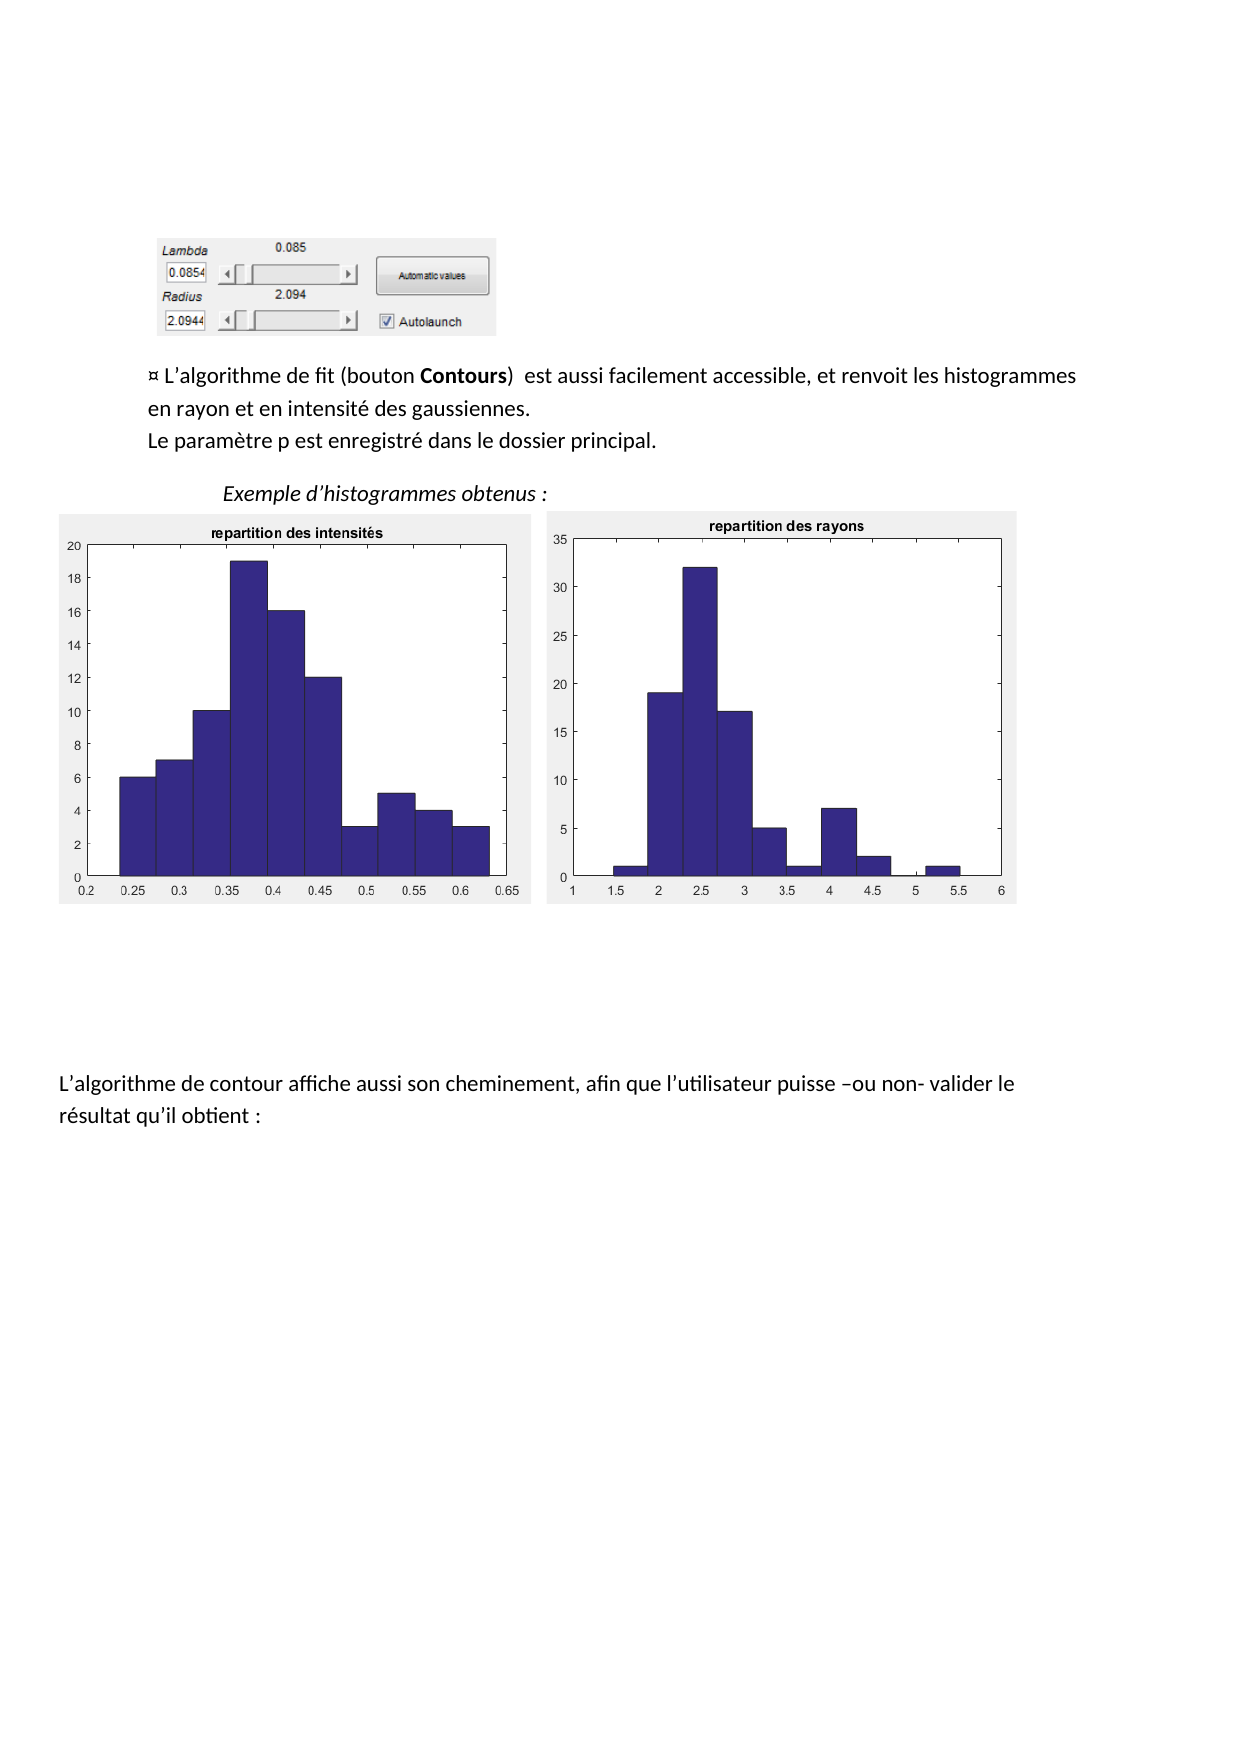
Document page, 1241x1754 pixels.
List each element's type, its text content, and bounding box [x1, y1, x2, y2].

text ¤ L’algorithme de fit (bouton Contours) est aussi facilement accessible, et renvoit les histogrammes en rayon et en intensité des gaussiennes. Le paramètre p est enregistré dans le dossier principal. [148, 362, 1093, 454]
picture [155, 238, 496, 336]
picture [546, 511, 1017, 904]
list Exemple d’histogrammes obtenus : [223, 479, 1093, 507]
list L’algorithme de contour affiche aussi son cheminement, afin que l’utilisateur puisse –ou non- valider le résultat qu’il obtient : [59, 1069, 1093, 1129]
picture [58, 514, 532, 904]
